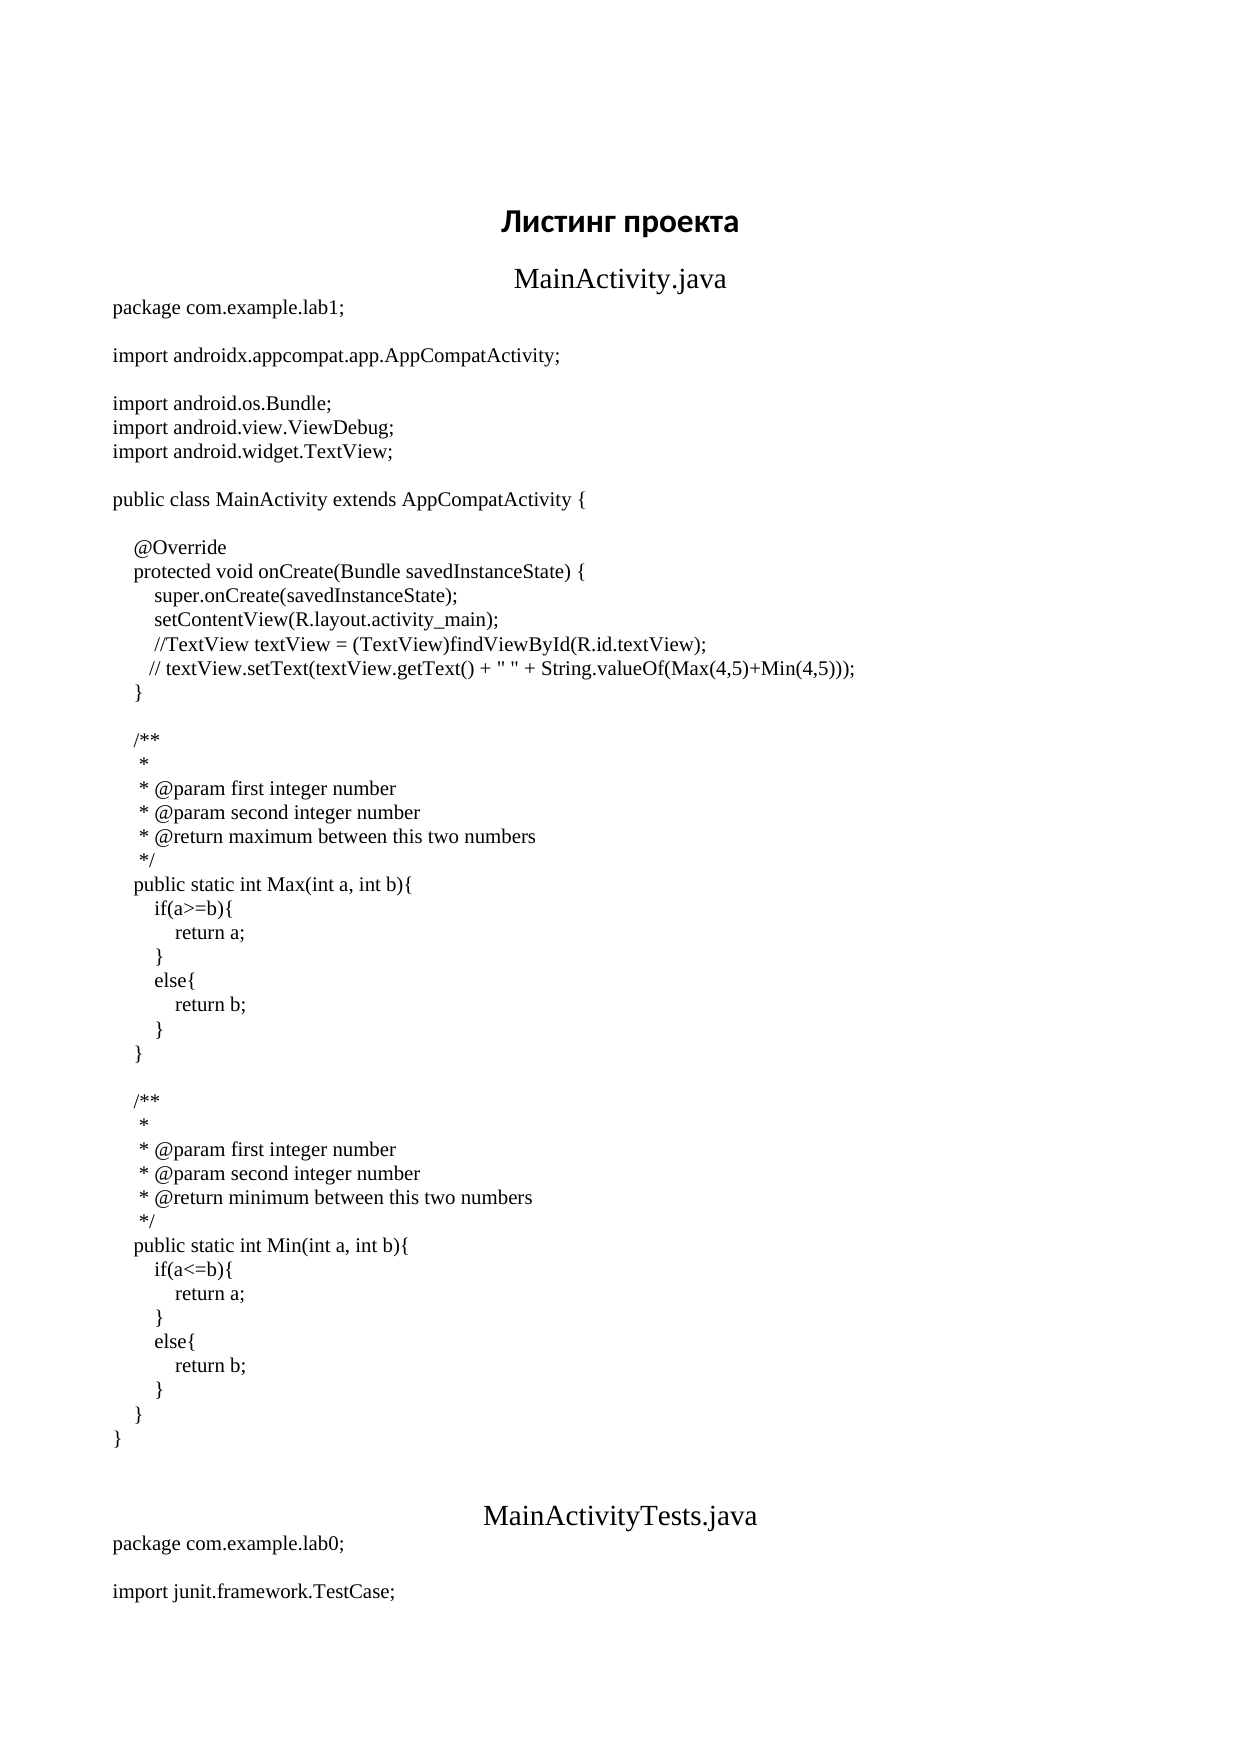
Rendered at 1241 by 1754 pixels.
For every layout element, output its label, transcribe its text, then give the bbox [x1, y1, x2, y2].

text import junit.framework.TestCase; [112, 1579, 1128, 1603]
text MainActivityTests.java [112, 1498, 1128, 1531]
subtitle Листинг проекта [112, 200, 1128, 241]
text MainActivity.java [112, 261, 1128, 294]
text package com.example.lab0; [112, 1531, 1128, 1555]
text package com.example.lab1; import androidx.appcompat.app.AppCompatActivity; import android.os.Bundle; import android.view.ViewDebug; import android.widget.TextView; public class MainActivity extends AppCompatActivity { @Override protected void onCreate(Bundle savedInstanceState) { super.onCreate(savedInstanceState); setContentView(R.layout.activity_main); //TextView textView = (TextView)findViewById(R.id.textView); // textView.setText(textView.getText() + " " + String.valueOf(Max(4,5)+Min(4,5))); } /** * * @param first integer number * @param second integer number * @return maximum between this two numbers */ public static int Max(int a, int b){ if(a>=b){ return a; } else{ return b; } } /** * * @param first integer number * @param second integer number * @return minimum between this two numbers */ public static int Min(int a, int b){ if(a<=b){ return a; } else{ return b; } } } [112, 294, 1128, 1449]
